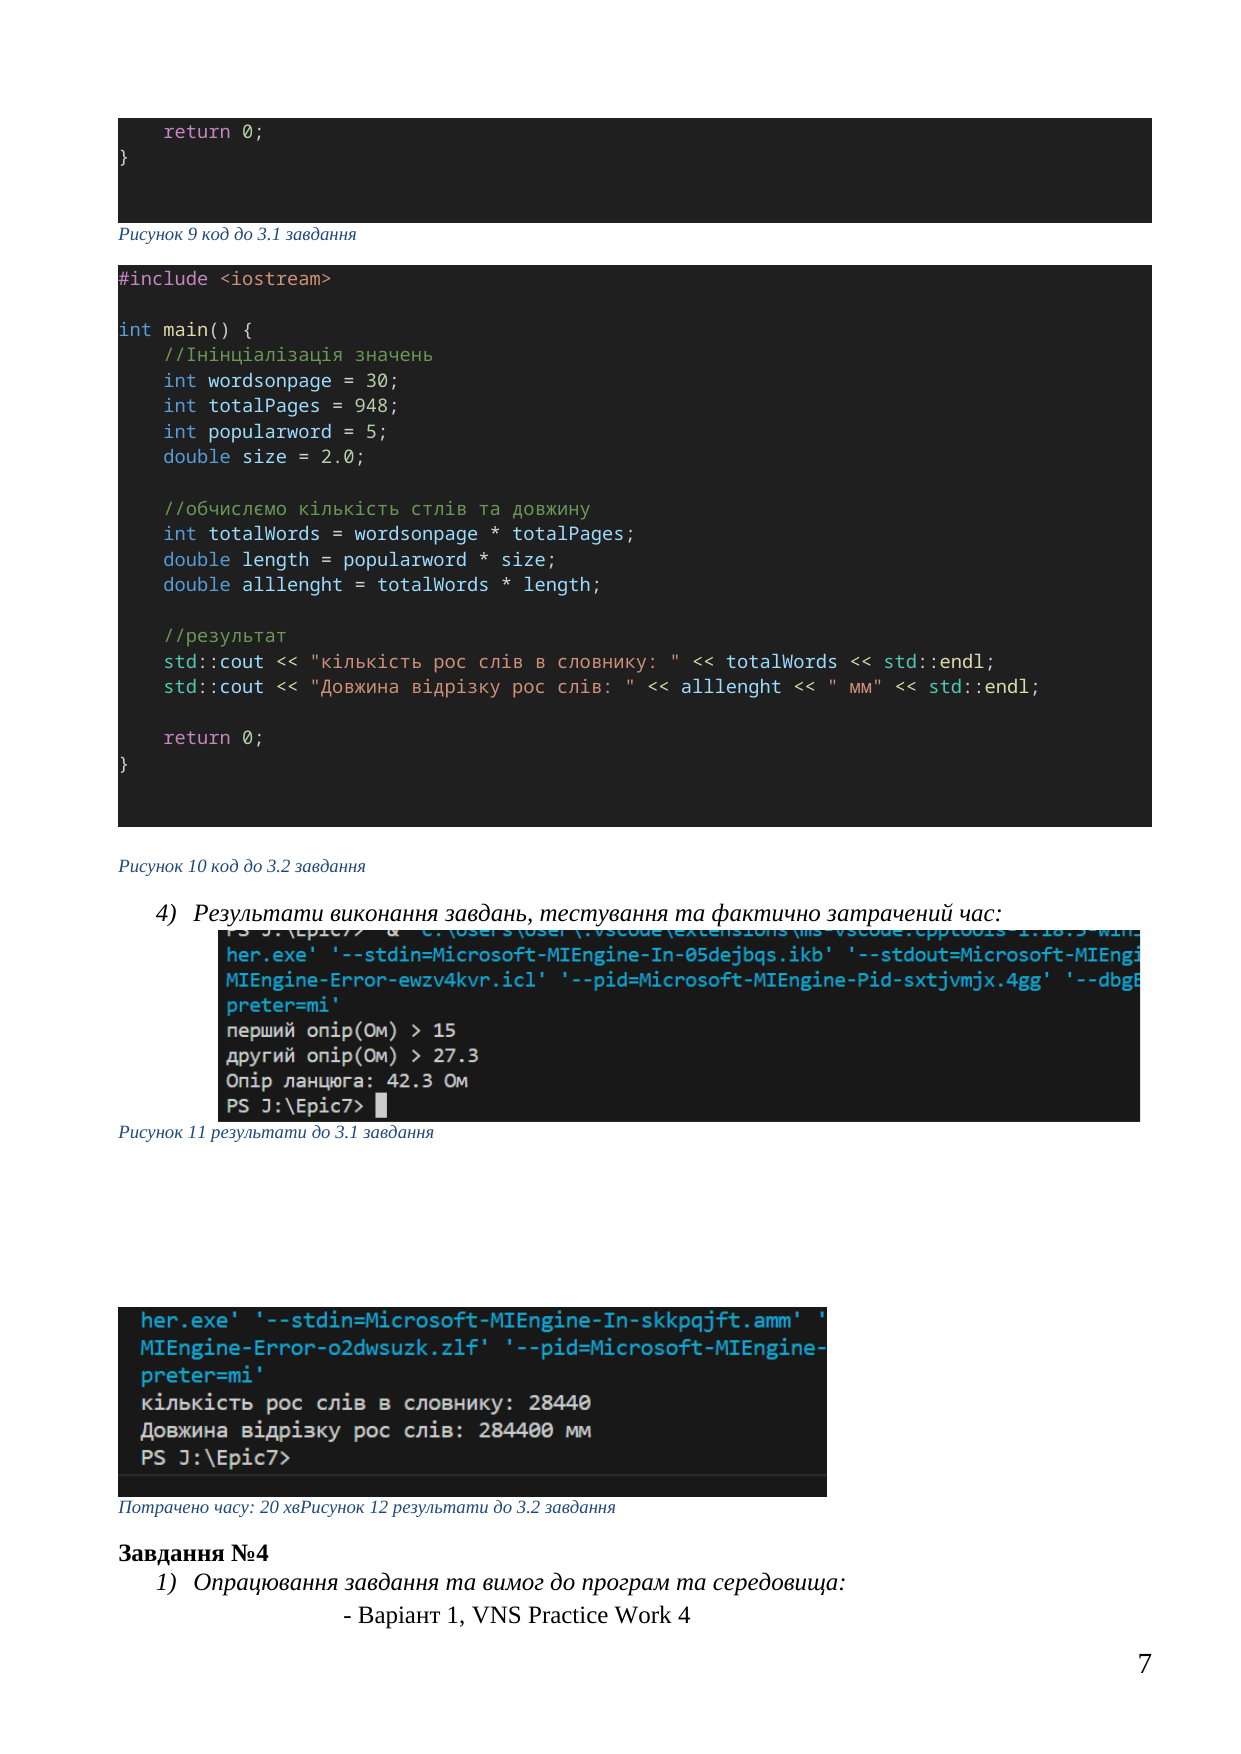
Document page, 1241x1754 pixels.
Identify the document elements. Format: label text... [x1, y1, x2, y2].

text double alllenght = totalWords * length; [118, 571, 1152, 597]
text int wordsonpage = 30; [118, 367, 1152, 393]
picture [118, 1307, 827, 1497]
text return 0; [118, 118, 1152, 144]
text int totalWords = wordsonpage * totalPages; [118, 520, 1152, 546]
text double size = 2.0; [118, 444, 1152, 469]
text } [118, 144, 1152, 169]
text int main() { [118, 316, 1152, 342]
text int totalPages = 948; [118, 393, 1152, 418]
text std::cout << "кількість рос слів в словнику: " << totalWords << std::endl; [118, 648, 1152, 673]
text Потрачено часу: 20 хвРисунок 12 результати до 3.2 завдання [118, 1496, 1152, 1518]
text //обчислємо кількість стлів та довжину [118, 495, 1152, 520]
text #include <iostream> [118, 265, 1152, 291]
text return 0; [118, 724, 1152, 750]
text Рисунок 9 код до 3.1 завдання [118, 223, 1152, 244]
list Результати виконання завдань, тестування та фактично затрачений час: [156, 898, 1152, 927]
text int popularword = 5; [118, 418, 1152, 444]
text Завдання №4 [118, 1538, 1152, 1567]
list Опрацювання завдання та вимог до програм та середовища: [156, 1567, 1152, 1596]
text Рисунок 11 результати до 3.1 завдання [118, 1121, 1152, 1143]
text - Варіант 1, VNS Practice Work 4 [118, 1600, 1152, 1629]
text double length = popularword * size; [118, 546, 1152, 571]
text //результат [118, 622, 1152, 648]
picture [218, 930, 1141, 1122]
text Рисунок 10 код до 3.2 завдання [118, 855, 1152, 877]
text //Інінціалізація значень [118, 342, 1152, 367]
text } [118, 750, 1152, 776]
text std::cout << "Довжина відрізку рос слів: " << alllenght << " мм" << std::endl; [118, 673, 1152, 699]
